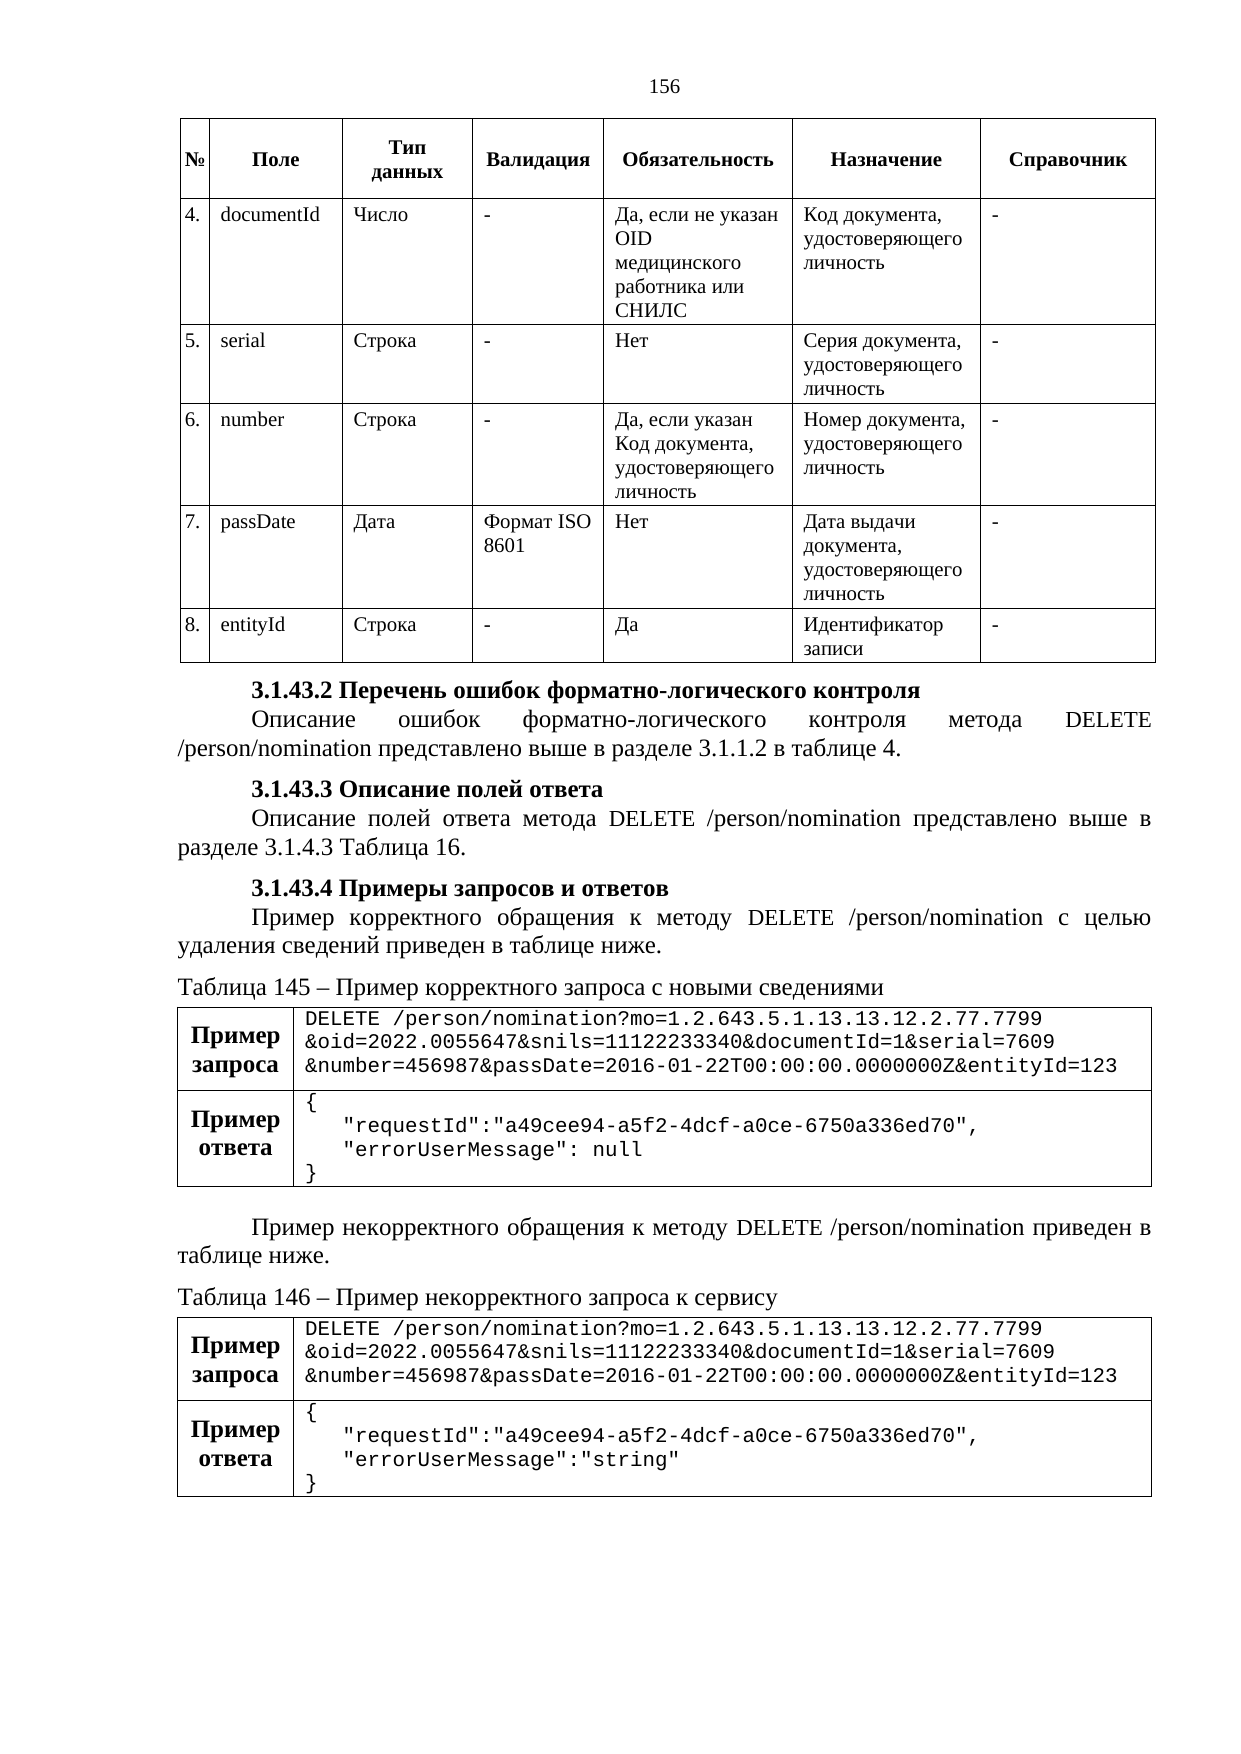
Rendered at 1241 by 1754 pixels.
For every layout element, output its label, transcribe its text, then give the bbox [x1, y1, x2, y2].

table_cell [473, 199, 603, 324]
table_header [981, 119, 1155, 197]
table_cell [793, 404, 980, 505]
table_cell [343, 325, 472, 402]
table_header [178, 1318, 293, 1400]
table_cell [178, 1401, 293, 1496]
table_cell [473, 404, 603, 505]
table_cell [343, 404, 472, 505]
text Описание ошибок форматно-логического контроля метода DELETE /person/nomination представлено выше в разделе 3.1.1.2 в таблице 4. [177, 704, 1152, 762]
subtitle Примеры запросов и ответов [251, 873, 1152, 902]
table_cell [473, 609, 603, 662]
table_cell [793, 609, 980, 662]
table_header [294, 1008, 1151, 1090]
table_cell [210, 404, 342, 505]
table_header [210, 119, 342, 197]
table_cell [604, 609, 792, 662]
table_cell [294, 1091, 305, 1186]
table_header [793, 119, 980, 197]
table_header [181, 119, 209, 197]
text Пример некорректного обращения к методу DELETE /person/nomination приведен в таблице ниже. [177, 1212, 1152, 1269]
text Описание полей ответа метода DELETE /person/nomination представлено выше в разделе 3.1.4.3 Таблица 16. [177, 803, 1152, 860]
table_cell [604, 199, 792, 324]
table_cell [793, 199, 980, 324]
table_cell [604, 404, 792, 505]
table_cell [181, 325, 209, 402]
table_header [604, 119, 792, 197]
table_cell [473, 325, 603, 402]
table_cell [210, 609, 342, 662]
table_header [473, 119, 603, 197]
text Пример корректного обращения к методу DELETE /person/nomination с целью удаления сведений приведен в таблице ниже. [177, 902, 1152, 959]
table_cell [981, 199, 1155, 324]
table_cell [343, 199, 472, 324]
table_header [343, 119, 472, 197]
subtitle Перечень ошибок форматно-логического контроля [251, 675, 1152, 704]
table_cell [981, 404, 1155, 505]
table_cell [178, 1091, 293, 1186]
text Таблица 146 – Пример некорректного запроса к сервису [177, 1282, 1152, 1311]
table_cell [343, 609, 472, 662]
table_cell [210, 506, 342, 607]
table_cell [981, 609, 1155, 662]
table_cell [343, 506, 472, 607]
subtitle Описание полей ответа [251, 774, 1152, 803]
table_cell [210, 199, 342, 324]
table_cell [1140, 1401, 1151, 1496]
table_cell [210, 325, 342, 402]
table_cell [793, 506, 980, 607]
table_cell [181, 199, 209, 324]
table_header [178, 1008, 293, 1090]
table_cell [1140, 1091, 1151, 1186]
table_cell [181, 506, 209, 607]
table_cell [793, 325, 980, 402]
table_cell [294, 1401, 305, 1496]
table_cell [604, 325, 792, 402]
text Таблица 145 – Пример корректного запроса с новыми сведениями [177, 972, 1152, 1000]
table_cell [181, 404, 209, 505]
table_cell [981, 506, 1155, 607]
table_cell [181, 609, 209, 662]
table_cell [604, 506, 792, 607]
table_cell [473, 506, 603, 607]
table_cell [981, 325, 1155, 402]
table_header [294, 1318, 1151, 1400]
